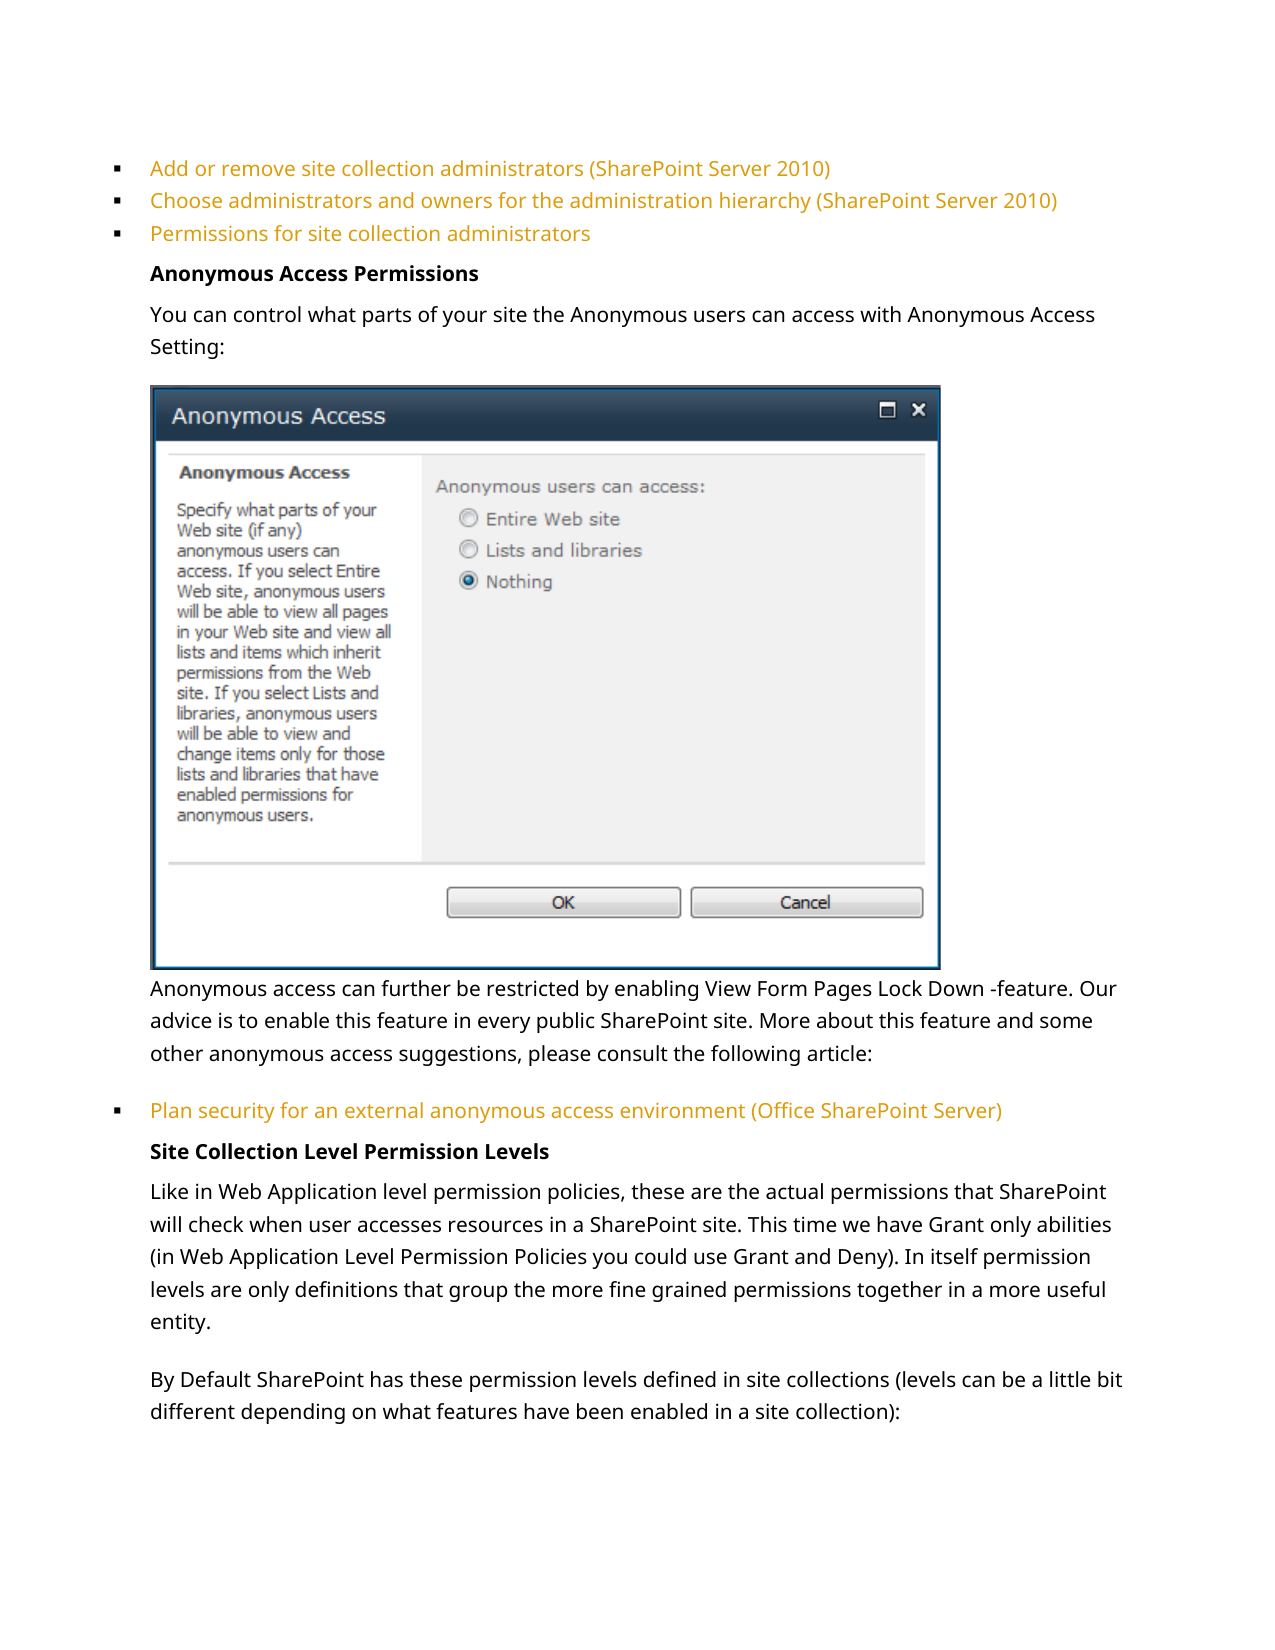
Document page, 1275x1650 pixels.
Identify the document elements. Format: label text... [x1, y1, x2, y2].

text By Default SharePoint has these permission levels defined in site collections (levels can be a little bit different depending on what features have been enabled in a site collection): [150, 1361, 1125, 1426]
text Anonymous Access Permissions [150, 255, 1125, 288]
list Choose administrators and owners for the administration hierarchy (SharePoint Server 2010) [112, 182, 1125, 215]
text Anonymous access can further be restricted by enabling View Form Pages Lock Down -feature. Our advice is to enable this feature in every public SharePoint site. More about this feature and some other anonymous access suggestions, please consult the following article: [150, 970, 1125, 1067]
text Like in Web Application level permission policies, these are the actual permissions that SharePoint will check when user accesses resources in a SharePoint site. This time we have Grant only abilities (in Web Application Level Permission Policies you could use Grant and Deny). In itself permission levels are only definitions that group the more fine grained permissions together in a more useful entity. [150, 1173, 1125, 1336]
picture [150, 385, 941, 970]
list Plan security for an external anonymous access environment (Office SharePoint Server) [112, 1092, 1125, 1125]
list Permissions for site collection administrators [112, 215, 1125, 247]
text Site Collection Level Permission Levels [150, 1133, 1125, 1165]
list Add or remove site collection administrators (SharePoint Server 2010) [112, 150, 1125, 182]
text You can control what parts of your site the Anonymous users can access with Anonymous Access Setting: [150, 296, 1125, 361]
